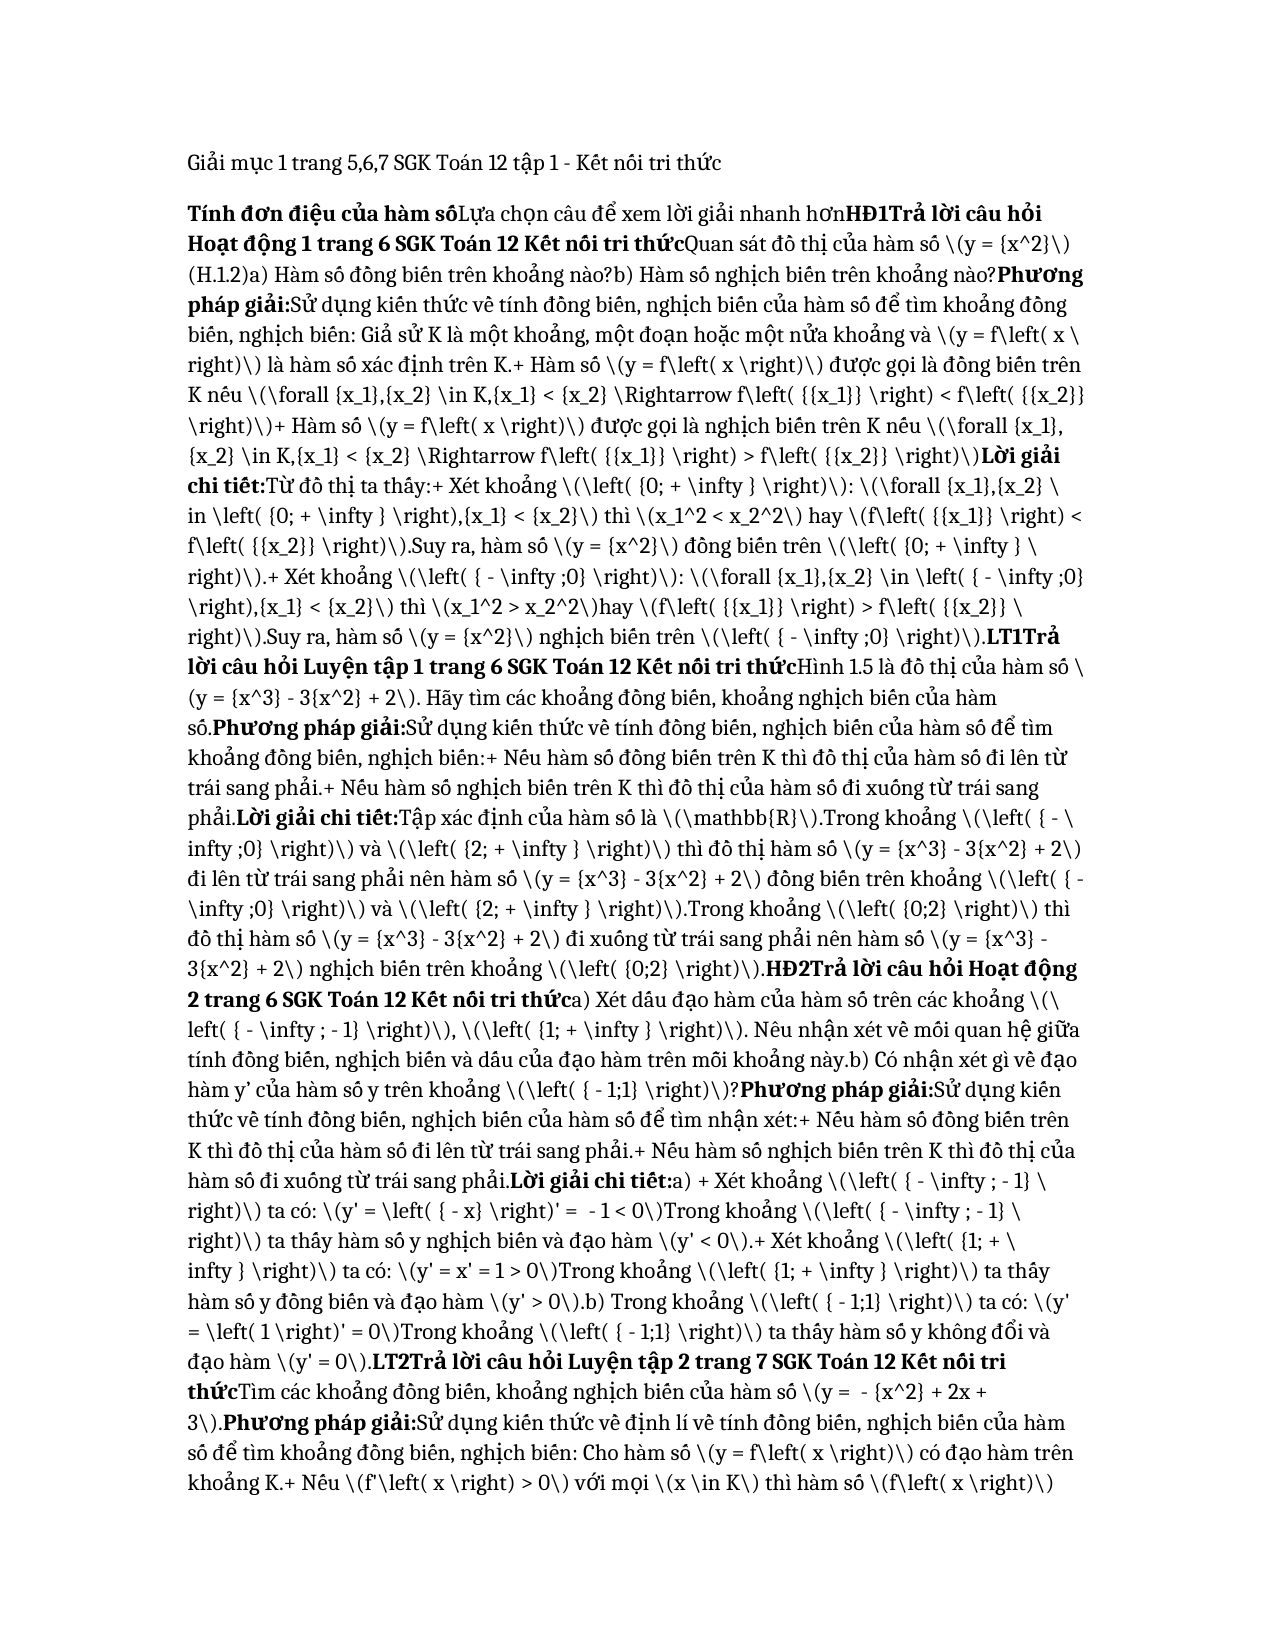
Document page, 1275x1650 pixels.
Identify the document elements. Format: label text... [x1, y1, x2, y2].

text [187, 201, 1087, 1496]
text Giải mục 1 trang 5,6,7 SGK Toán 12 tập 1 - Kết nối tri thức [187, 150, 1087, 176]
